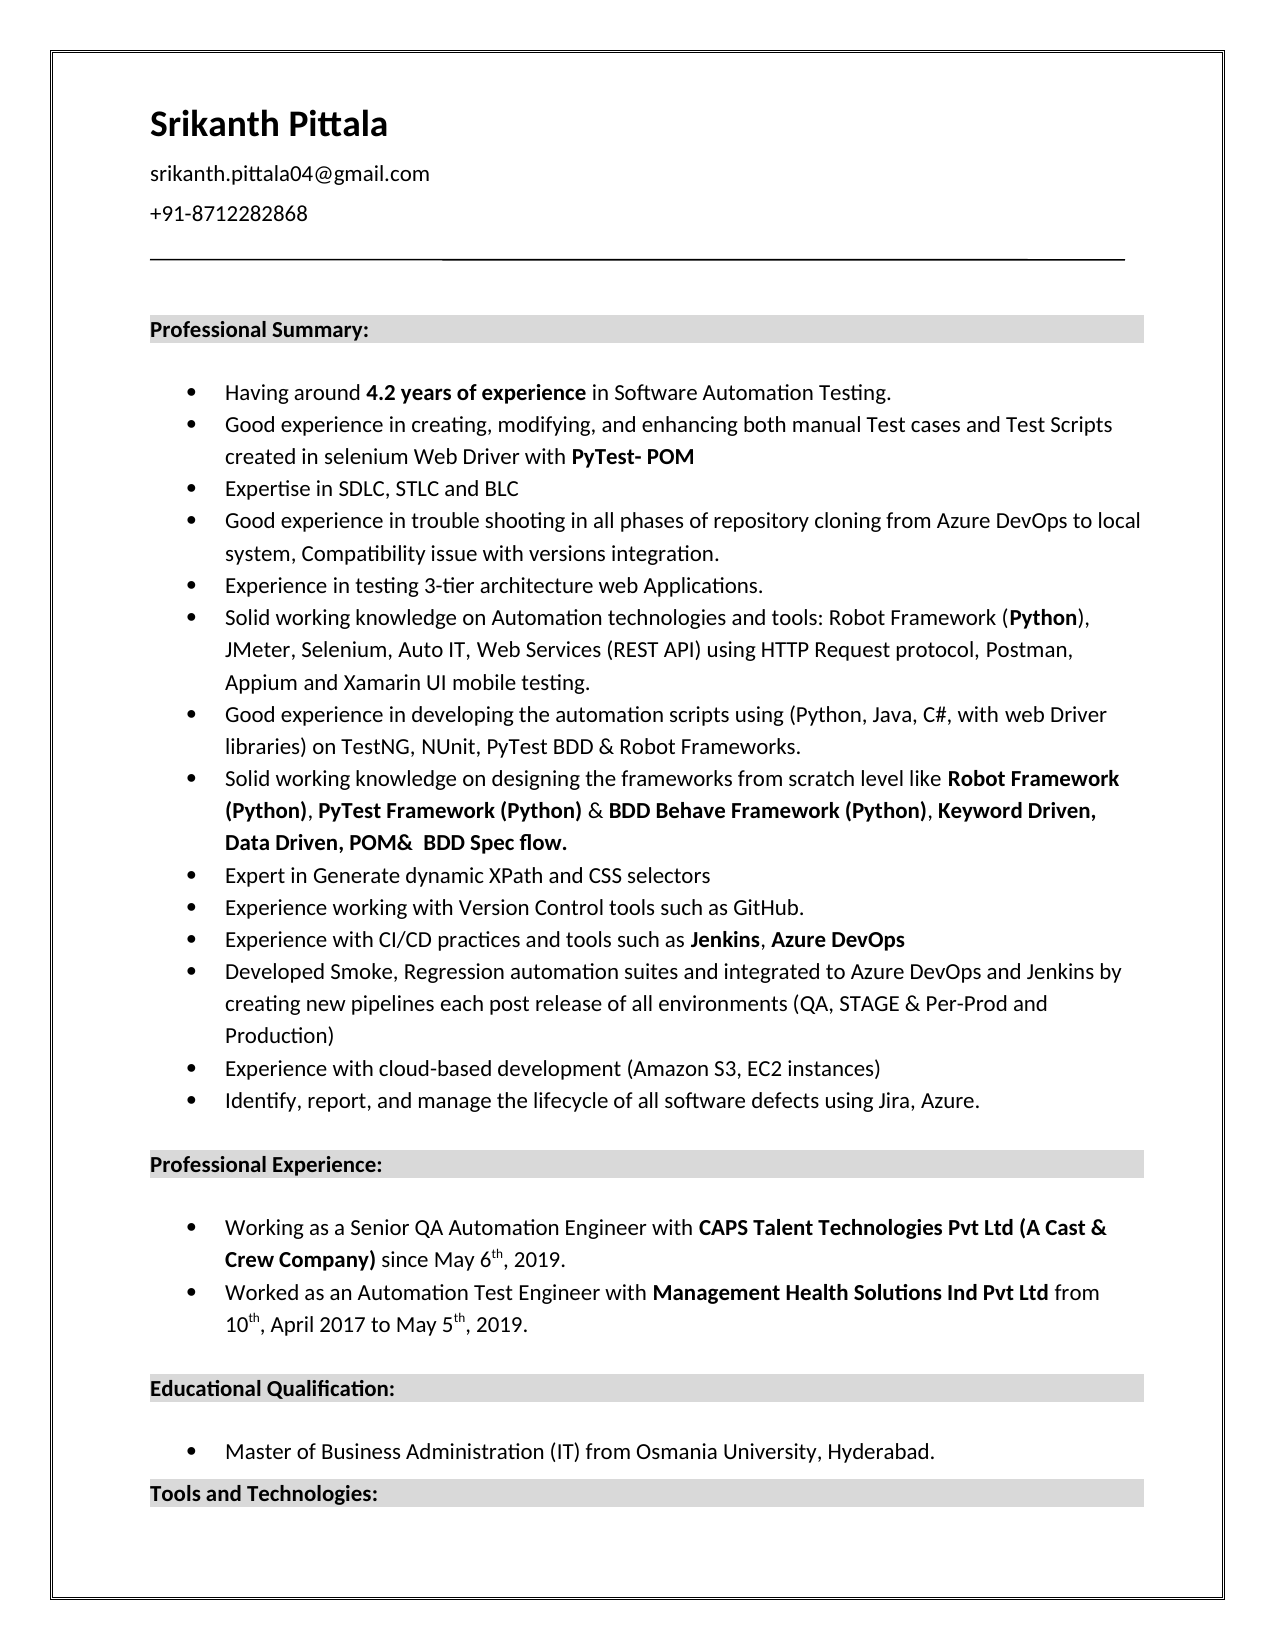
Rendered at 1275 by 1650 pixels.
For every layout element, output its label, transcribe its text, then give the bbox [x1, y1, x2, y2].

text Professional Summary: [150, 315, 1144, 343]
list Worked as an Automation Test Engineer with Management Health Solutions Ind Pvt Ltd from 10th, April 2017 to May 5th, 2019. [187, 1336, 1144, 1396]
list Good experience in creating, modifying, and enhancing both manual Test cases and Test Scripts created in selenium Web Driver with PyTest- POM [187, 410, 1144, 470]
list Working as a Senior QA Automation Engineer with CAPS Talent Technologies Pvt Ltd (A Cast & Crew Company) since May 6th, 2019. [187, 1272, 1144, 1332]
list Solid working knowledge on designing the frameworks from scratch level like Robot Framework (Python), PyTest Framework (Python) & BDD Behave Framework (Python), Keyword Driven, Data Driven, POM& BDD Spec flow. [187, 764, 1144, 857]
list Experience in testing 3-tier architecture web Applications. [187, 571, 1144, 599]
list Expert in Generate dynamic XPath and CSS selectors [187, 861, 1144, 889]
text Professional Experience: [150, 1209, 1144, 1237]
list Expertise in SDLC, STLC and BLC [187, 474, 1144, 502]
list Experience working with Version Control tools such as GitHub. [187, 893, 1144, 921]
list Good experience in trouble shooting in all phases of repository cloning from Azure DevOps to local system, Compatibility issue with versions integration. [187, 507, 1144, 567]
text +91-8712282868 [150, 199, 1144, 227]
text Srikanth Pittala [150, 100, 1144, 146]
list Experience with CI/CD practices and tools such as Jenkins, Azure DevOps [187, 925, 1144, 953]
list Good experience in developing the automation scripts using (Python, Java, C#, with web Driver libraries) on TestNG, NUnit, PyTest BDD & Robot Frameworks. [187, 700, 1144, 760]
list Having around 4.2 years of experience in Software Automation Testing. [187, 378, 1144, 406]
list Solid working knowledge on Automation technologies and tools: Robot Framework (Python), JMeter, Selenium, Auto IT, Web Services (REST API) using HTTP Request protocol, Postman, Appium and Xamarin UI mobile testing. [187, 603, 1144, 696]
text Educational Qualification: [150, 1432, 1144, 1461]
list Identify, report, and manage the lifecycle of all software defects using Jira, Azure. [187, 1144, 1144, 1172]
list Developed Smoke, Regression automation suites and integrated to Azure DevOps and Jenkins by creating new pipelines each post release of all environments (QA, STAGE & Per-Prod and Production) [187, 957, 1144, 1050]
list Experience with cloud-based development (Amazon S3, EC2 instances) [187, 1083, 1144, 1111]
text srikanth.pittala04@gmail.com [150, 159, 1144, 187]
